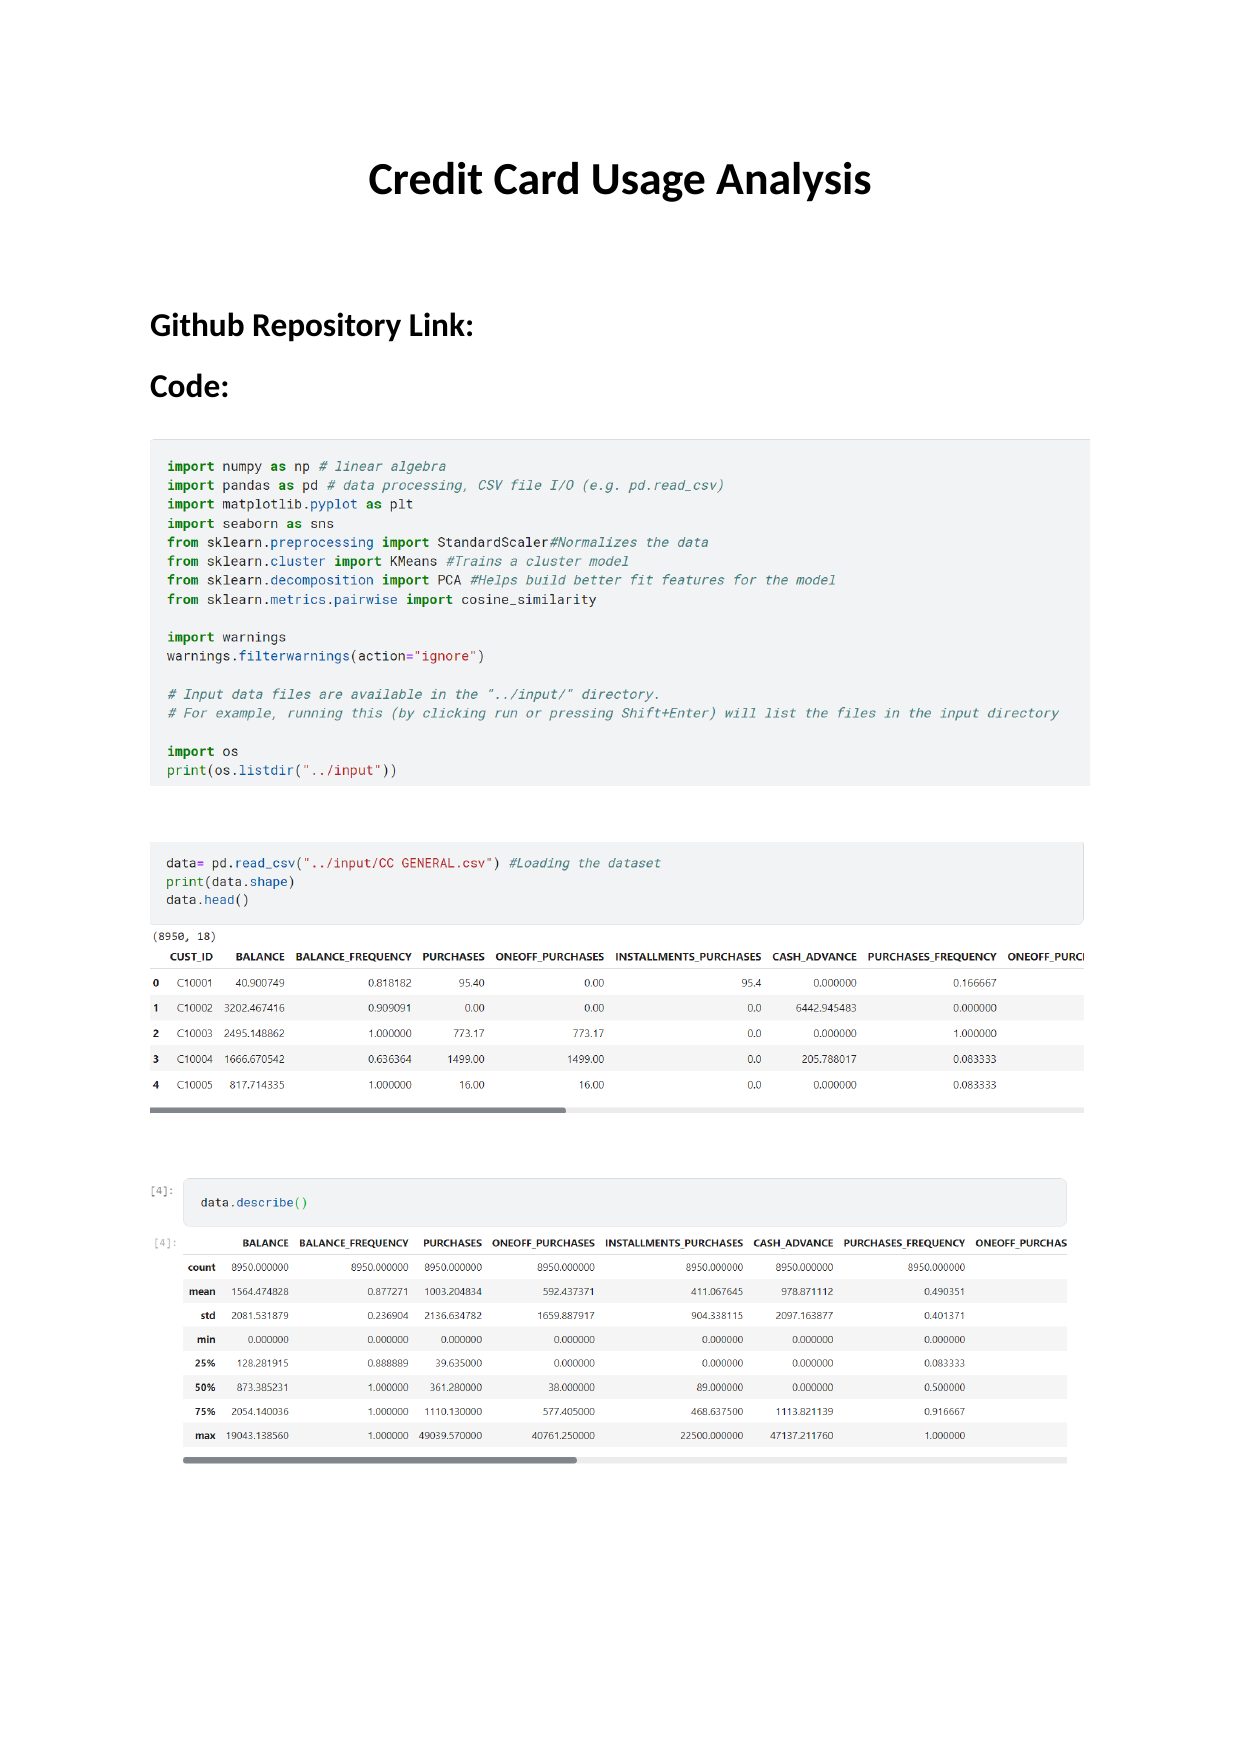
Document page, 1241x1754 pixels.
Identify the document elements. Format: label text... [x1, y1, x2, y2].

text Code: [150, 364, 1090, 405]
text Github Repository Link: [150, 304, 1090, 345]
text Credit Card Usage Analysis [150, 150, 1090, 206]
picture [150, 842, 1091, 1113]
picture [142, 1173, 1083, 1464]
picture [150, 439, 1091, 786]
